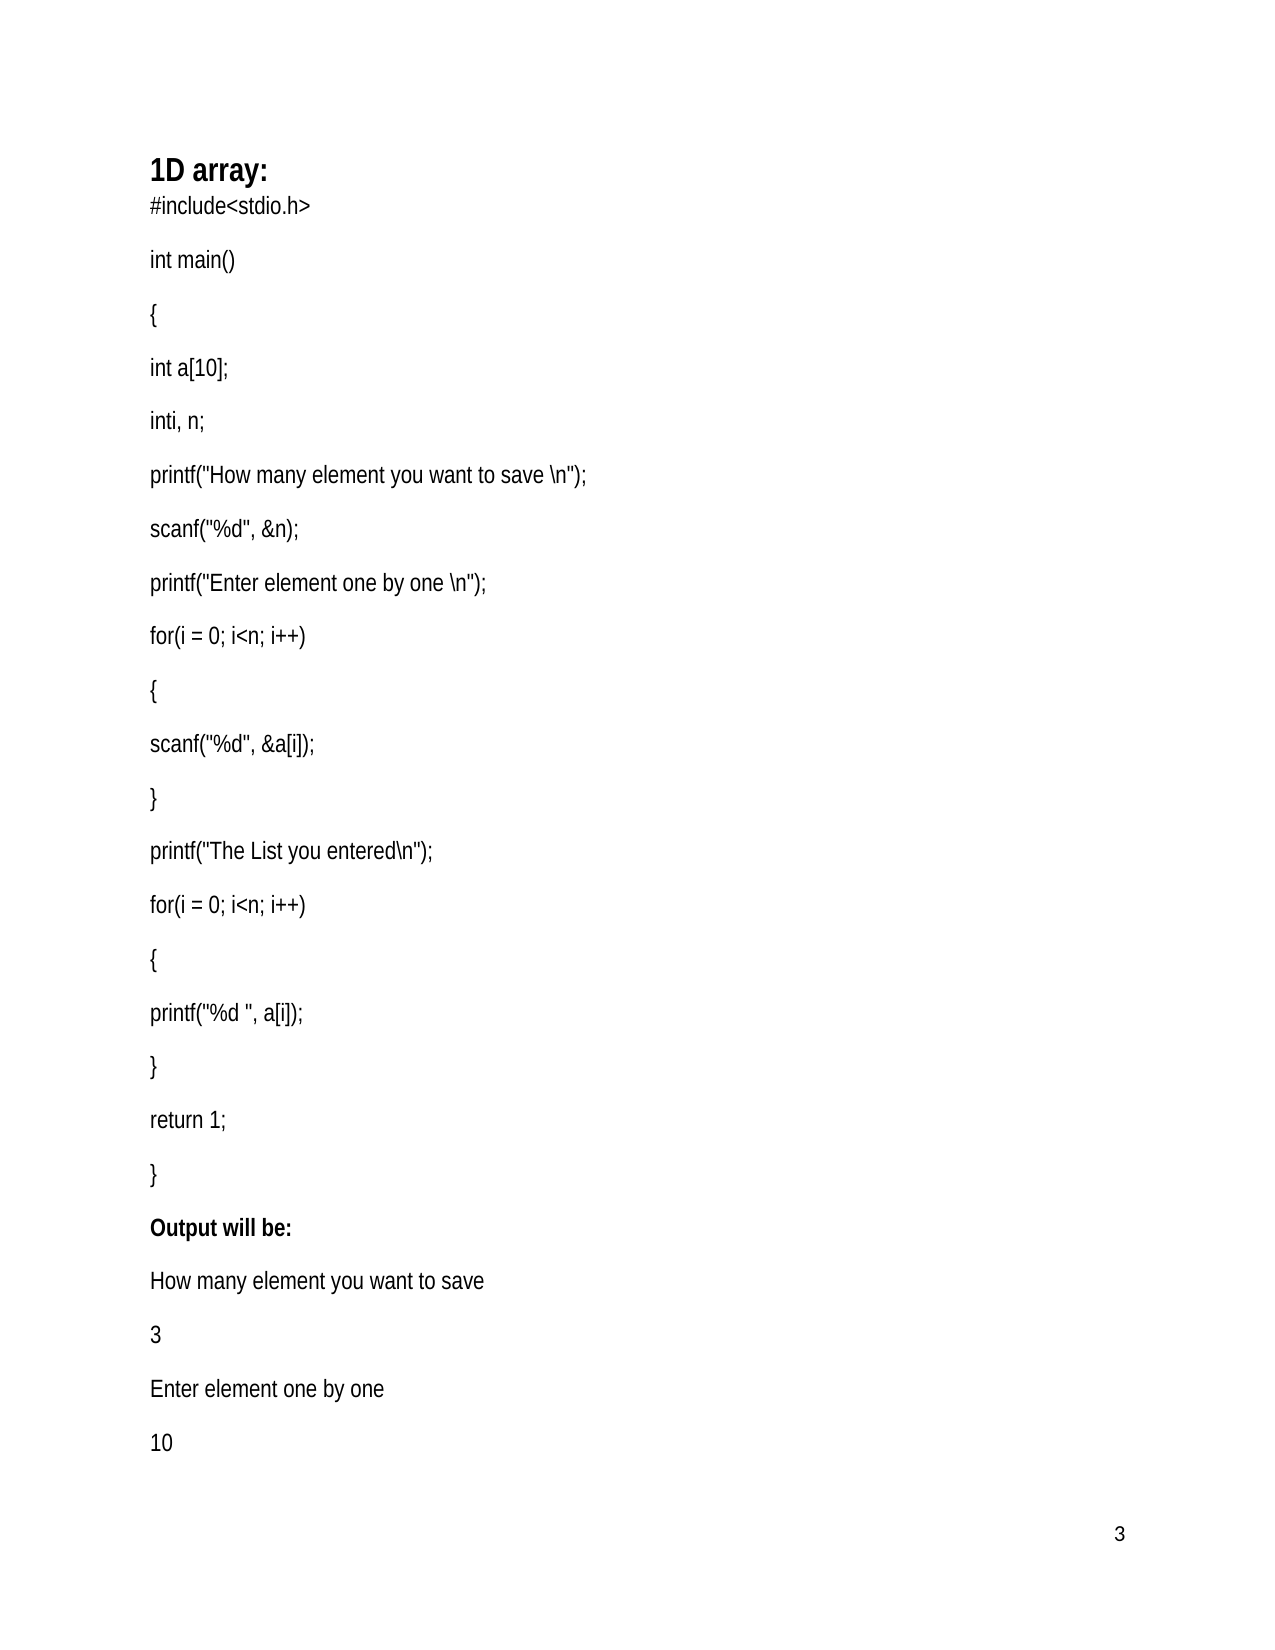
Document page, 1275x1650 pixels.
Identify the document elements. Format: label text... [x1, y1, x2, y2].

text How many element you want to save [150, 1266, 1125, 1295]
text printf("The List you entered\n"); [150, 836, 1125, 865]
text #include<stdio.h> [150, 191, 1125, 220]
text 10 [150, 1427, 1125, 1456]
text for(i = 0; i<n; i++) [150, 621, 1125, 650]
text { [150, 299, 1125, 327]
text } [150, 1051, 1125, 1080]
text for(i = 0; i<n; i++) [150, 890, 1125, 919]
text { [150, 944, 1125, 972]
text int a[10]; [150, 352, 1125, 381]
text printf("%d ", a[i]); [150, 997, 1125, 1026]
text inti, n; [150, 406, 1125, 435]
text scanf("%d", &a[i]); [150, 729, 1125, 757]
text printf("How many element you want to save \n"); [150, 460, 1125, 489]
text return 1; [150, 1105, 1125, 1134]
text Enter element one by one [150, 1374, 1125, 1402]
text printf("Enter element one by one \n"); [150, 567, 1125, 596]
text int main() [150, 245, 1125, 274]
text 3 [150, 1320, 1125, 1349]
subtitle 1D array: [150, 150, 1125, 188]
text Output will be: [150, 1212, 1125, 1241]
text } [150, 1159, 1125, 1187]
text scanf("%d", &n); [150, 514, 1125, 542]
text { [150, 675, 1125, 704]
text } [150, 782, 1125, 811]
